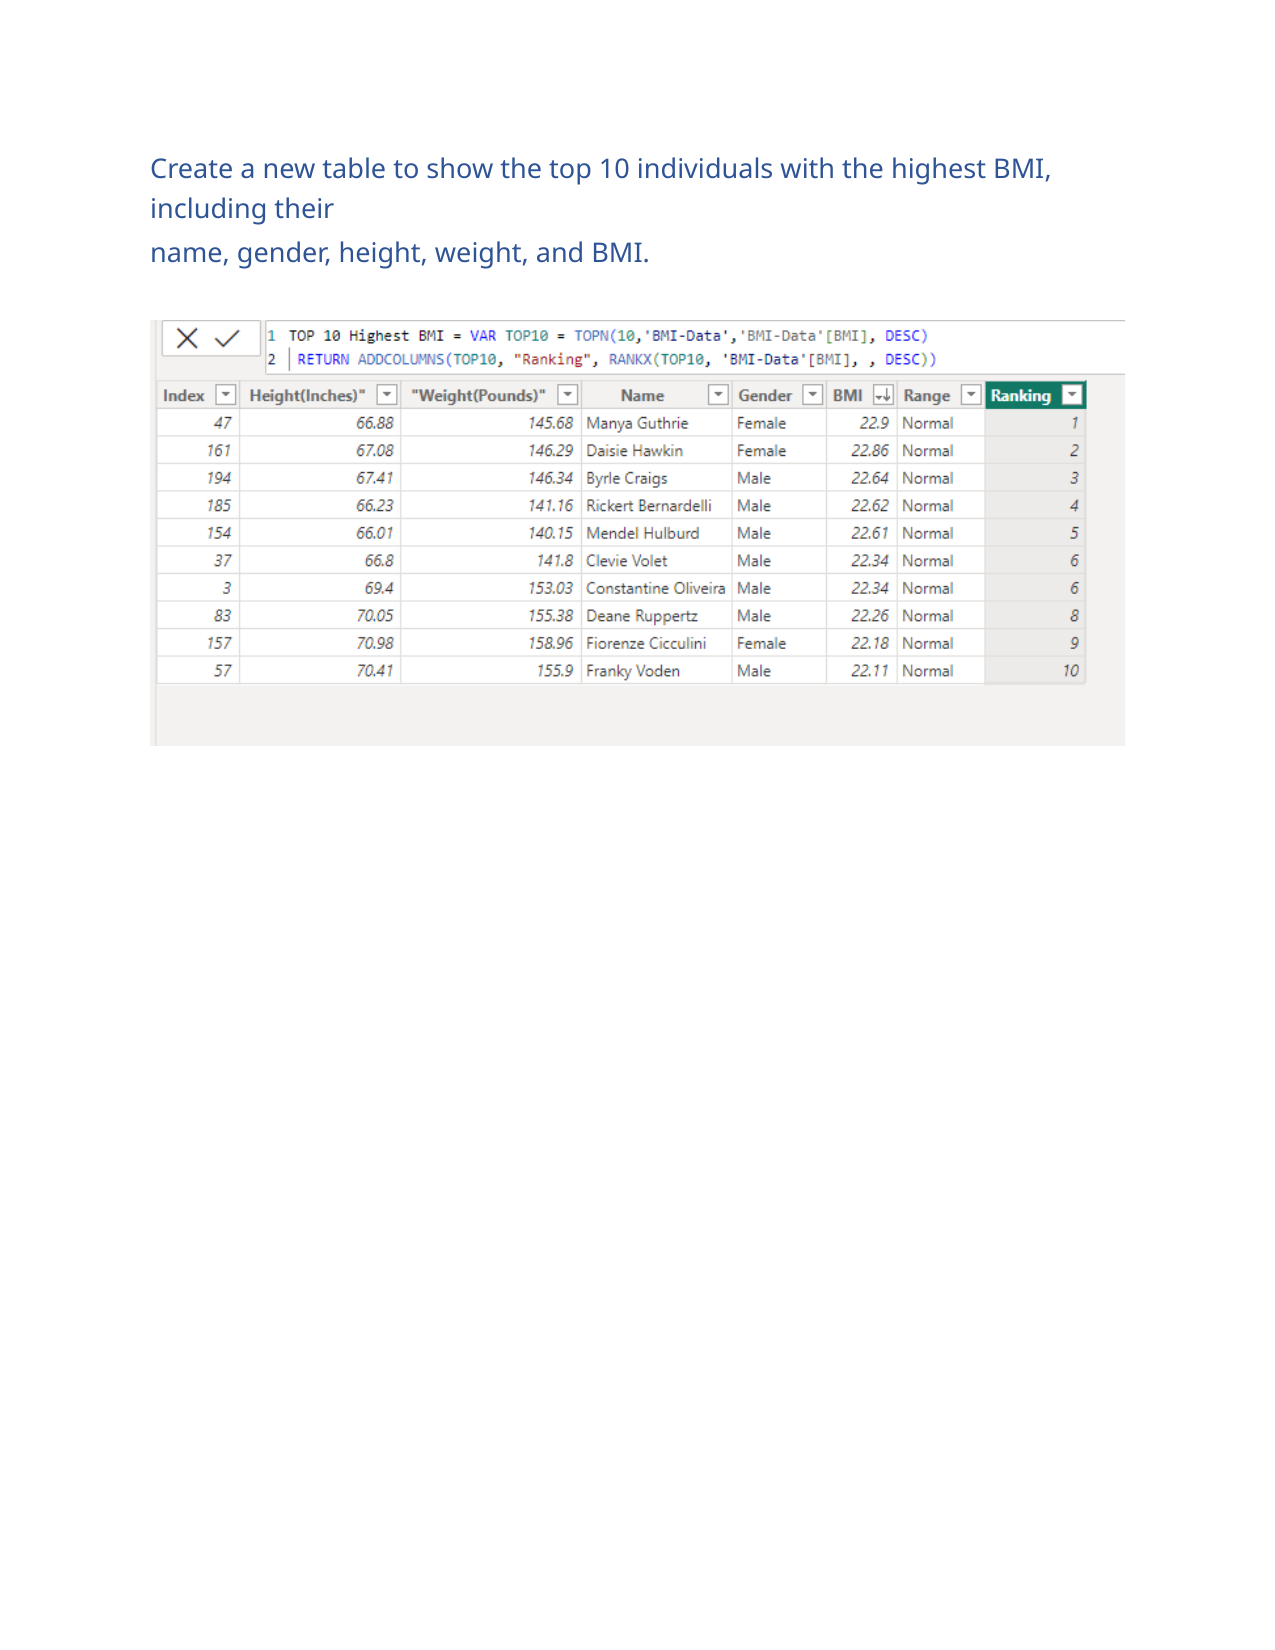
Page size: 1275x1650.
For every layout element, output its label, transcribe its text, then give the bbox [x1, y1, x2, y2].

subtitle Create a new table to show the top 10 individuals with the highest BMI, including their [150, 150, 1125, 227]
picture [150, 320, 1125, 746]
subtitle name, gender, height, weight, and BMI. [150, 234, 1125, 271]
